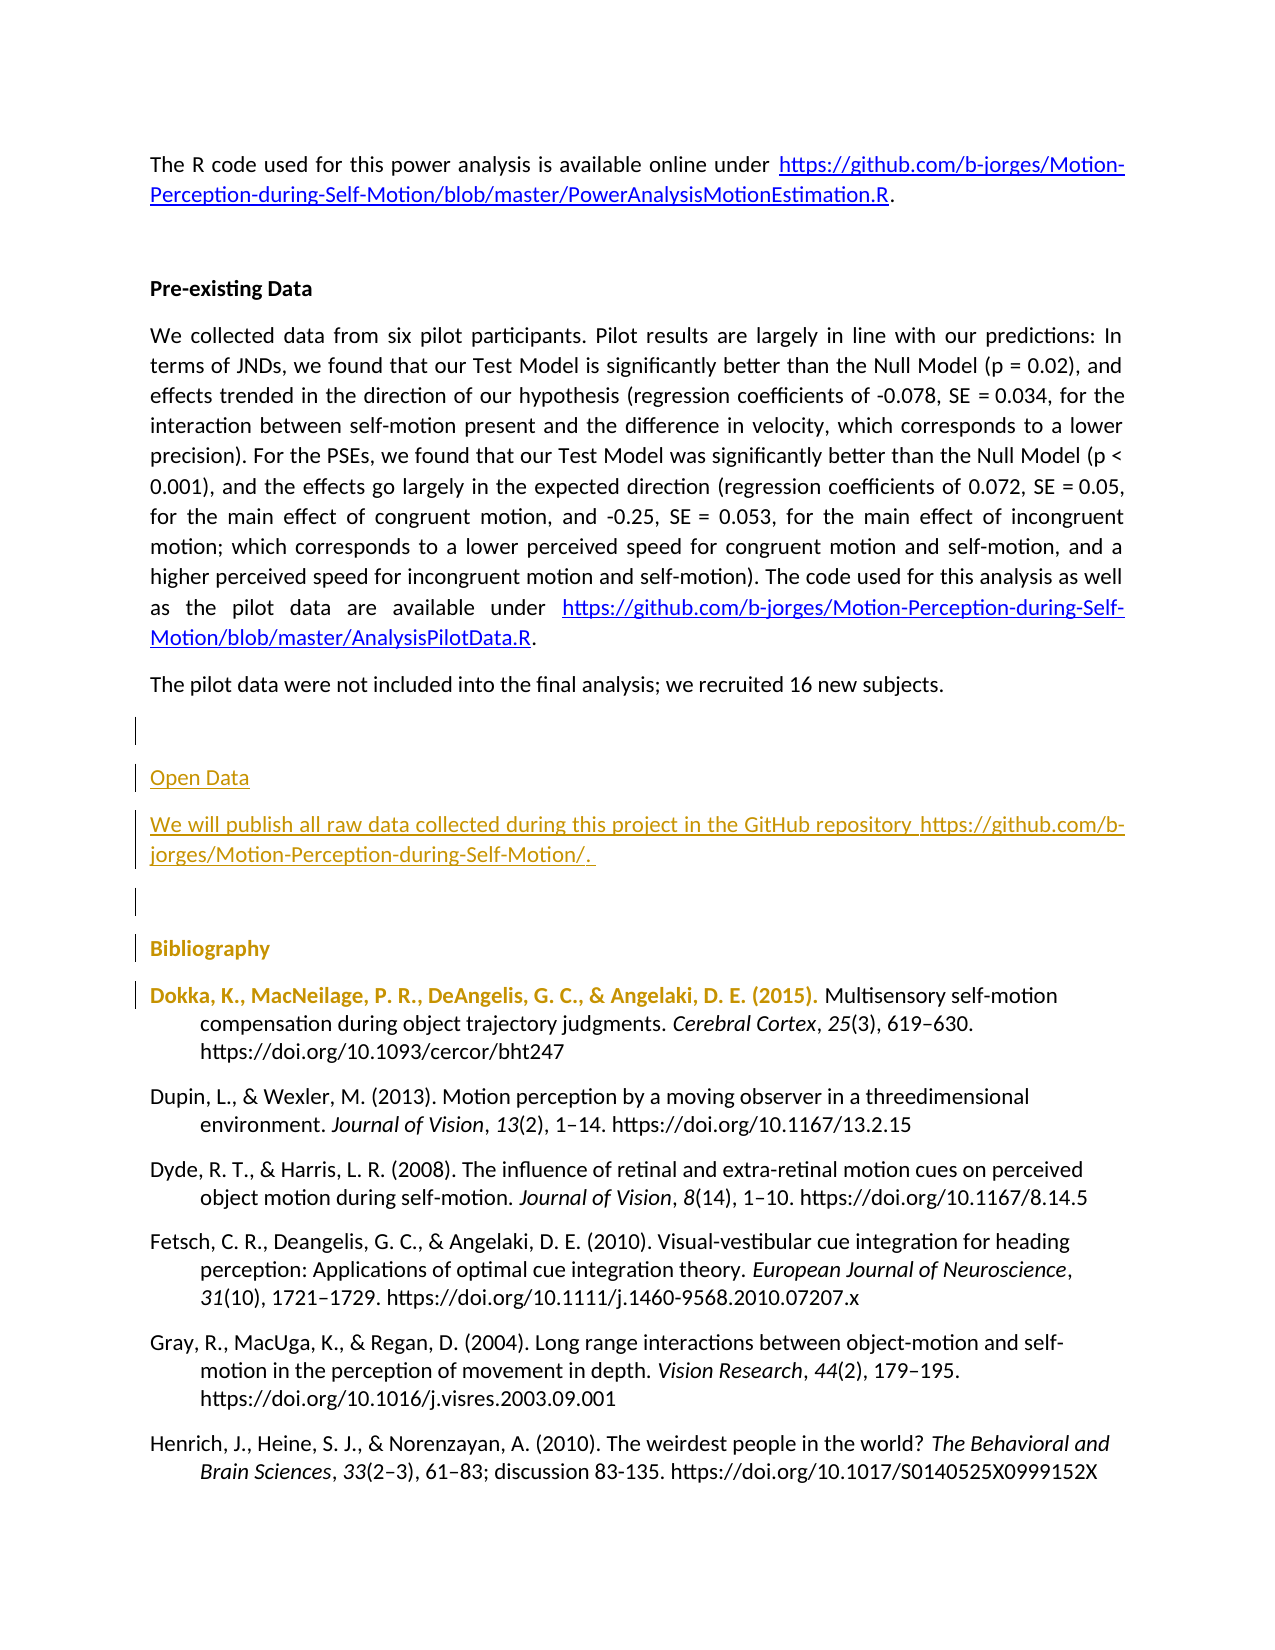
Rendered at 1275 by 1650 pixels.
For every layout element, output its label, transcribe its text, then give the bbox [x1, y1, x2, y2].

text Henrich, J., Heine, S. J., & Norenzayan, A. (2010). The weirdest people in the world? The Behavioral and Brain Sciences, 33(2–3), 61–83; discussion 83-135. https://doi.org/10.1017/S0140525X0999152X [150, 1429, 1125, 1485]
text The R code used for this power analysis is available online under https://github.com/b-jorges/Motion-Perception-during-Self-Motion/blob/master/PowerAnalysisMotionEstimation.R. [150, 150, 1125, 208]
text Dokka, K., MacNeilage, P. R., DeAngelis, G. C., & Angelaki, D. E. (2015). Multisensory self-motion compensation during object trajectory judgments. Cerebral Cortex, 25(3), 619–630. https://doi.org/10.1093/cercor/bht247 [150, 981, 1125, 1065]
text Pre-existing Data [150, 274, 1125, 302]
text The pilot data were not included into the final analysis; we recruited 16 new subjects. [150, 670, 1125, 698]
text Gray, R., MacUga, K., & Regan, D. (2004). Long range interactions between object-motion and self-motion in the perception of movement in depth. Vision Research, 44(2), 179–195. https://doi.org/10.1016/j.visres.2003.09.001 [150, 1328, 1125, 1412]
text We collected data from six pilot participants. Pilot results are largely in line with our predictions: In terms of JNDs, we found that our Test Model is significantly better than the Null Model (p = 0.02), and effects trended in the direction of our hypothesis (regression coefficients of -0.078, SE = 0.034, for the interaction between self-motion present and the difference in velocity, which corresponds to a lower precision). For the PSEs, we found that our Test Model was significantly better than the Null Model (p < 0.001), and the effects go largely in the expected direction (regression coefficients of 0.072, SE = 0.05, for the main effect of congruent motion, and -0.25, SE = 0.053, for the main effect of incongruent motion; which corresponds to a lower perceived speed for congruent motion and self-motion, and a higher perceived speed for incongruent motion and self-motion). The code used for this analysis as well as the pilot data are available under https://github.com/b-jorges/Motion-Perception-during-Self-Motion/blob/master/AnalysisPilotData.R. [150, 321, 1125, 651]
text Bibliography [150, 934, 1125, 962]
text Dupin, L., & Wexler, M. (2013). Motion perception by a moving observer in a threedimensional environment. Journal of Vision, 13(2), 1–14. https://doi.org/10.1167/13.2.15 [150, 1082, 1125, 1138]
